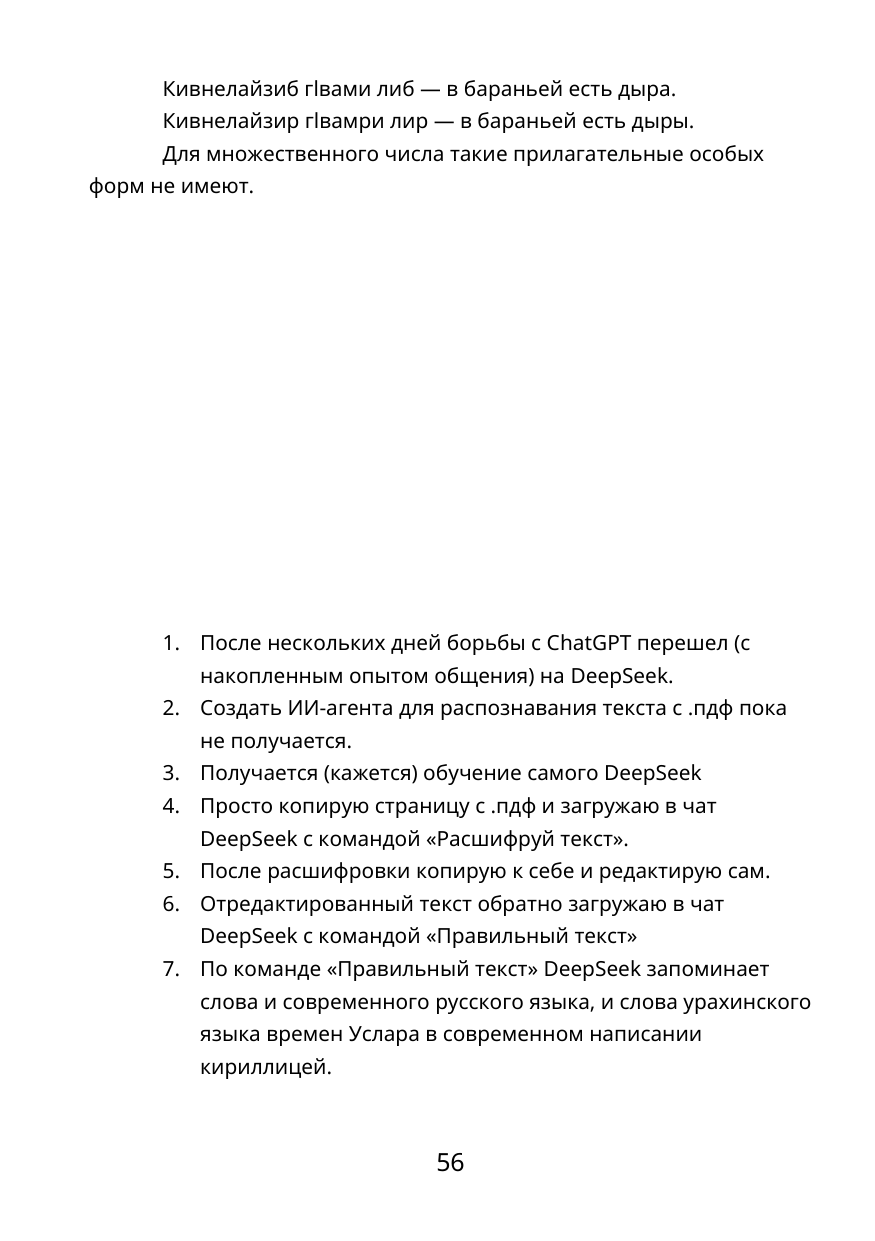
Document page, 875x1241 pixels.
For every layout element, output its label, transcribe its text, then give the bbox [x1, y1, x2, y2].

text Кивнелайзиб гlвами либ — в бараньей есть дыра. [89, 74, 812, 102]
text Кивнелайзир гlвамри лир — в бараньей есть дыры. [89, 106, 812, 135]
list Создать ИИ-агента для распознавания текста с .пдф пока не получается. [162, 693, 812, 754]
list По команде «Правильный текст» DeepSeek запоминает слова и современного русского языка, и слова урахинского языка времен Услара в современном написании кириллицей. [162, 954, 812, 1080]
list После расшифровки копирую к себе и редактирую сам. [162, 856, 812, 885]
list Отредактированный текст обратно загружаю в чат DeepSeek с командой «Правильный текст» [162, 889, 812, 950]
list После нескольких дней борьбы с СhatGPT перешел (c накопленным опытом общения) на DeepSeek. [162, 628, 812, 689]
list Получается (кажется) обучение самого DeepSeek [162, 758, 812, 787]
list Просто копирую страницу с .пдф и загружаю в чат DeepSeek с командой «Расшифруй текст». [162, 791, 812, 852]
text Для множественного числа такие прилагательные особых форм не имеют. [89, 139, 812, 200]
